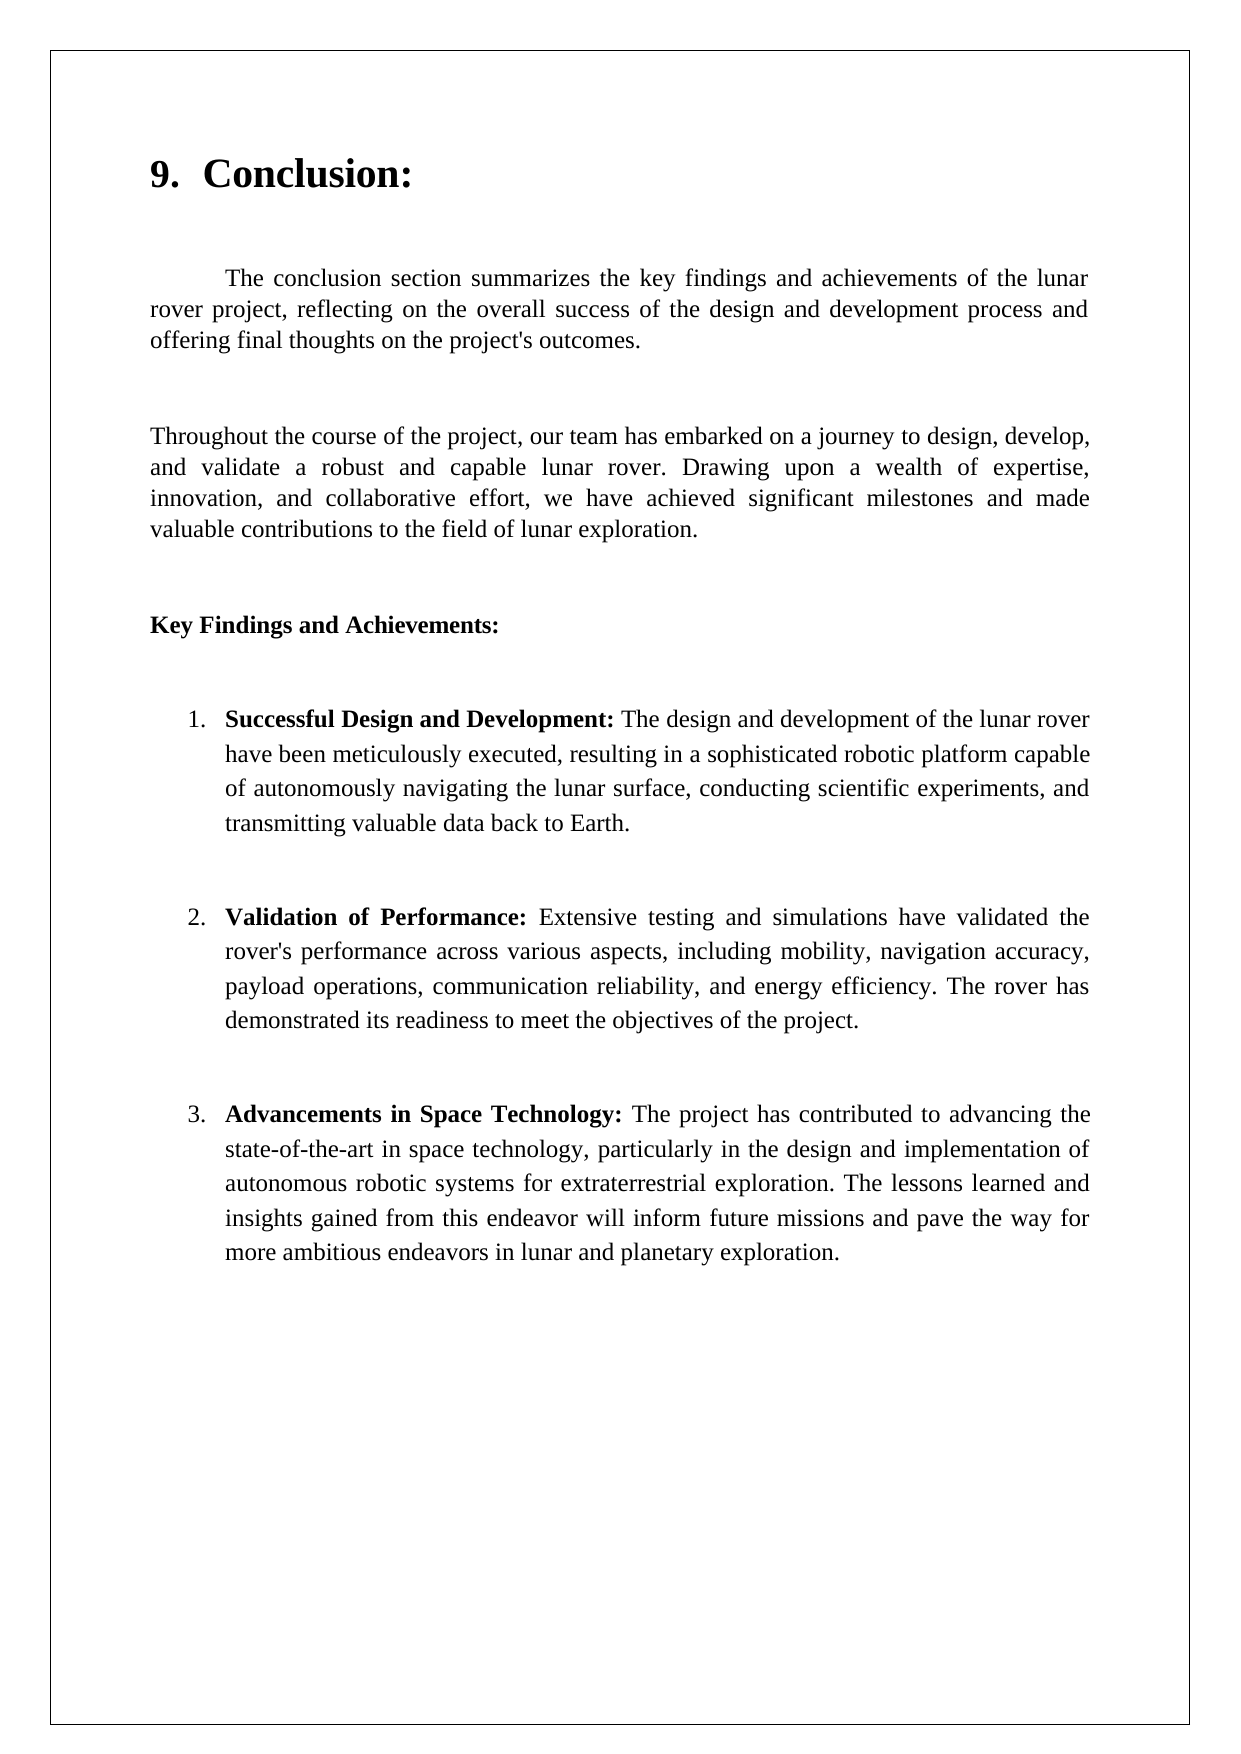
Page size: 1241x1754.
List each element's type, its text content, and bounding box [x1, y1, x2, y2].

subtitle Conclusion: [150, 148, 1093, 196]
text Throughout the course of the project, our team has embarked on a journey to design, develop, and validate a robust and capable lunar rover. Drawing upon a wealth of expertise, innovation, and collaborative effort, we have achieved significant milestones and made valuable contributions to the field of lunar exploration. [150, 421, 1090, 543]
list Advancements in Space Technology: The project has contributed to advancing the state-of-the-art in space technology, particularly in the design and implementation of autonomous robotic systems for extraterrestrial exploration. The lessons learned and insights gained from this endeavor will inform future missions and pave the way for more ambitious endeavors in lunar and planetary exploration. [187, 1099, 1091, 1266]
list Validation of Performance: Extensive testing and simulations have validated the rover's performance across various aspects, including mobility, navigation accuracy, payload operations, communication reliability, and energy efficiency. The rover has demonstrated its readiness to meet the objectives of the project. [187, 902, 1090, 1034]
list Successful Design and Development: The design and development of the lunar rover have been meticulously executed, resulting in a sophisticated robotic platform capable of autonomously navigating the lunar surface, conducting scientific experiments, and transmitting valuable data back to Earth. [187, 704, 1091, 837]
text The conclusion section summarizes the key findings and achievements of the lunar rover project, reflecting on the overall success of the design and development process and offering final thoughts on the project's outcomes. [150, 263, 1089, 354]
subtitle Key Findings and Achievements: [150, 610, 1093, 639]
